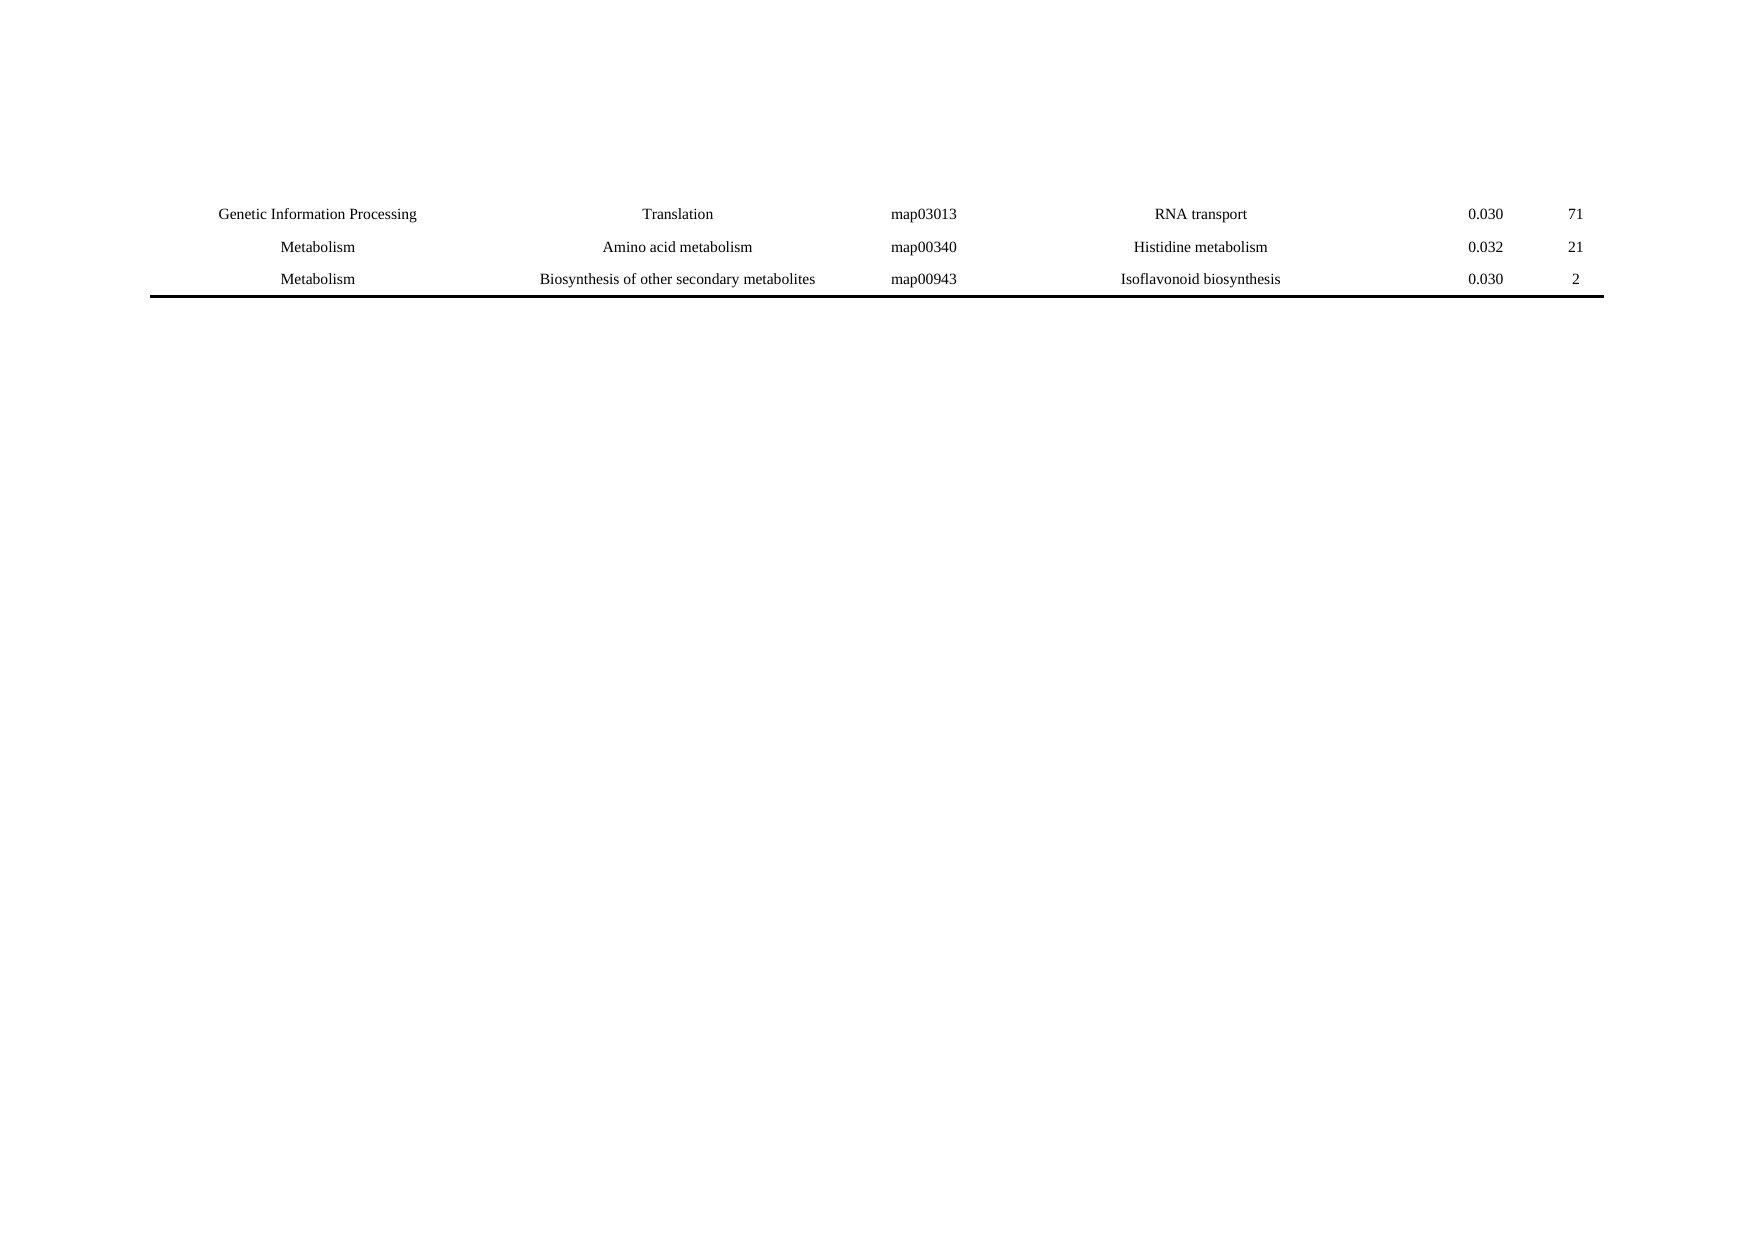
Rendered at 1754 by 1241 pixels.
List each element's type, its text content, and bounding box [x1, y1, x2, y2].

table_cell Amino acid metabolism [485, 230, 870, 263]
table_cell Histidine metabolism [978, 230, 1424, 263]
table_cell map03013 [870, 198, 977, 230]
table_cell 0.030 [1424, 263, 1547, 295]
table_cell 71 [1548, 198, 1604, 230]
table_cell 0.032 [1424, 230, 1547, 263]
table_cell map00340 [870, 230, 977, 263]
table_cell Metabolism [150, 230, 485, 263]
table_cell Translation [485, 198, 870, 230]
table_cell 2 [1548, 263, 1604, 295]
table_cell 21 [1548, 230, 1604, 263]
table_cell Genetic Information Processing [150, 198, 485, 230]
table_cell Metabolism [150, 263, 485, 295]
table_cell RNA transport [978, 198, 1424, 230]
table_cell 0.030 [1424, 198, 1547, 230]
table_cell Biosynthesis of other secondary metabolites [485, 263, 870, 295]
table_cell Isoflavonoid biosynthesis [978, 263, 1424, 295]
table_cell map00943 [870, 263, 977, 295]
